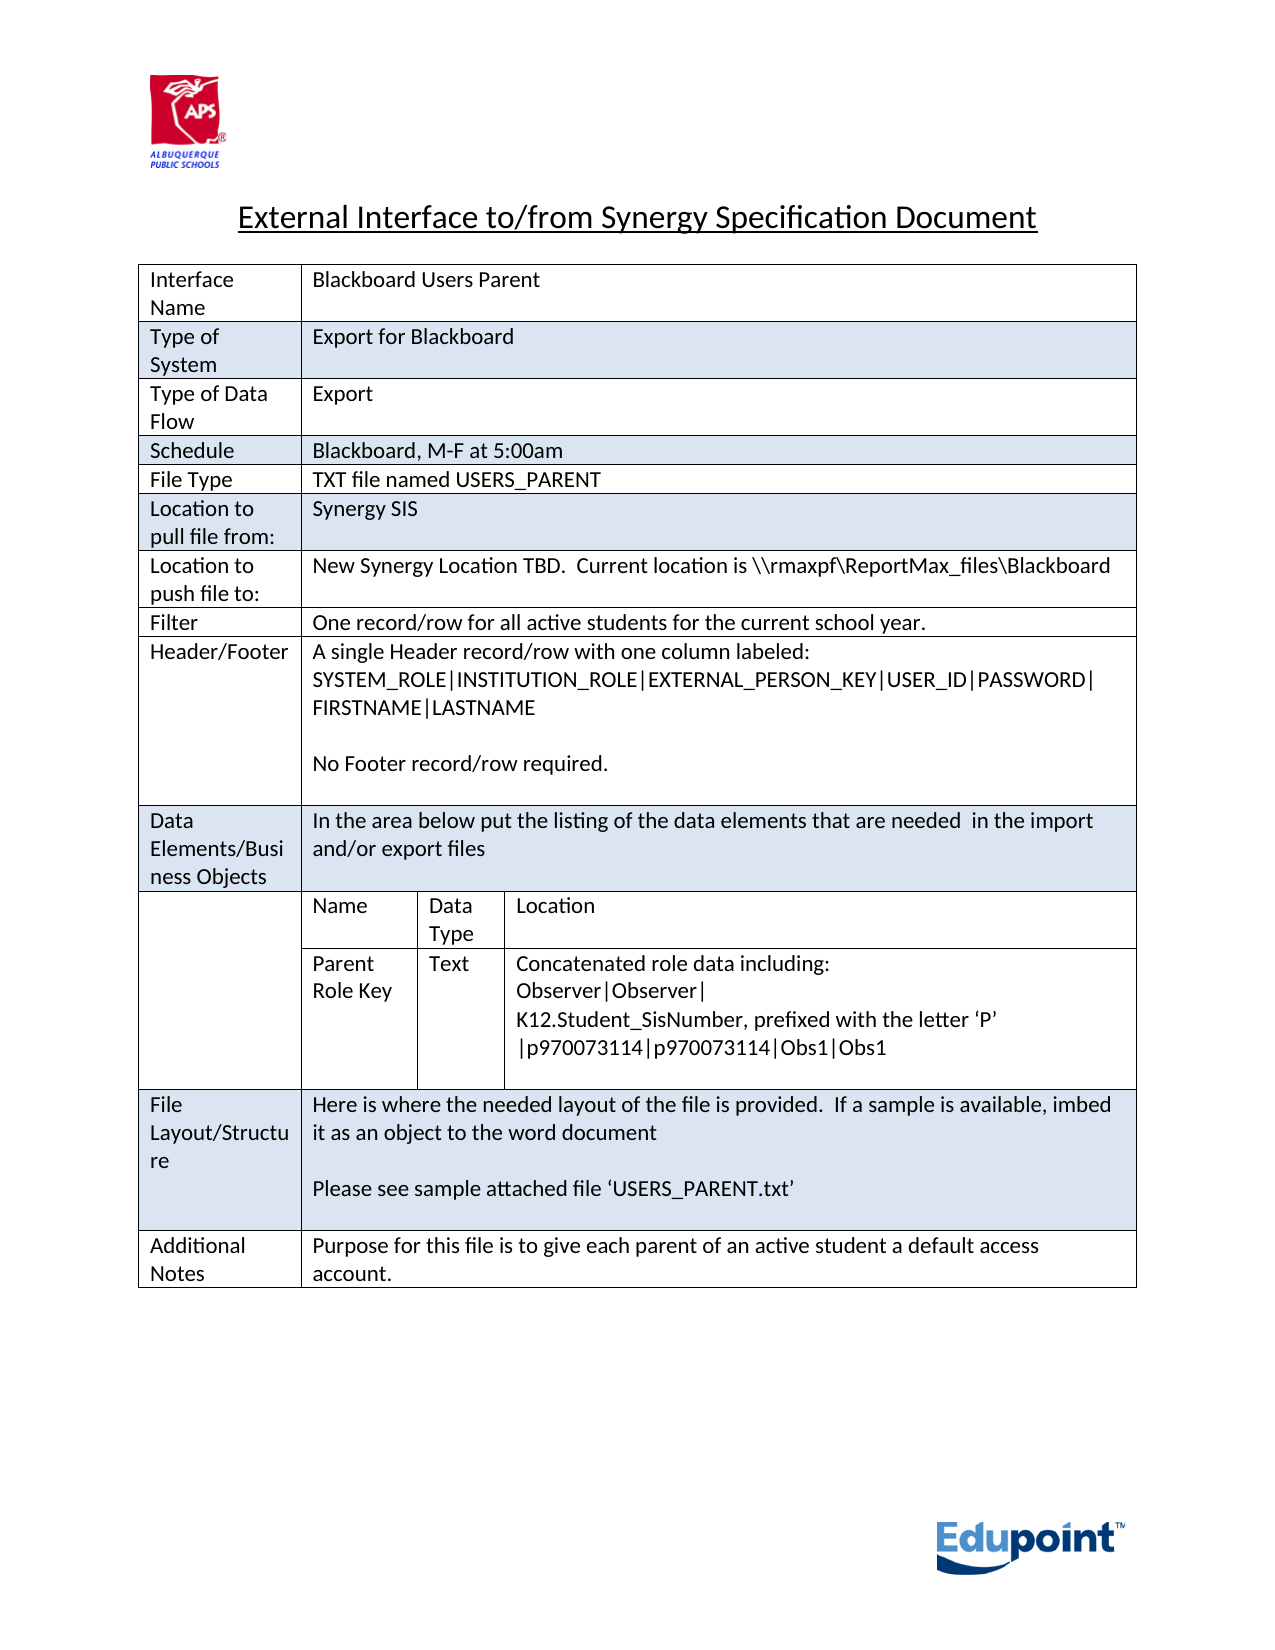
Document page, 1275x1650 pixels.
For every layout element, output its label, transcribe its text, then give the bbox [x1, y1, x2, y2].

table_cell Type of Data Flow [139, 379, 301, 435]
table_cell Filter [139, 608, 301, 636]
table_cell Export [302, 379, 1136, 435]
table_cell Name [302, 892, 417, 948]
table_cell File Layout/Structure [139, 1090, 301, 1230]
table_cell File Type [139, 465, 301, 493]
table_cell In the area below put the listing of the data elements that are needed in the import and/or export files [302, 806, 1136, 891]
table_cell Location [505, 892, 1136, 948]
table_cell Export for Blackboard [302, 322, 1136, 378]
table_cell A single Header record/row with one column labeled: SYSTEM_ROLE|INSTITUTION_ROLE|EXTERNAL_PERSON_KEY|USER_ID|PASSWORD|FIRSTNAME|LASTNAME No Footer record/row required. [302, 637, 1136, 805]
table_cell Schedule [139, 436, 301, 464]
table_cell Concatenated role data including: Observer|Observer| K12.Student_SisNumber, prefixed with the letter ‘P’ |p970073114|p970073114|Obs1|Obs1 [505, 949, 1136, 1089]
table_cell Purpose for this file is to give each parent of an active student a default access account. [302, 1231, 1136, 1287]
table_cell Location to pull file from: [139, 494, 301, 550]
table_cell New Synergy Location TBD. Current location is \\rmaxpf\ReportMax_files\Blackboard [302, 551, 1136, 607]
table_cell Here is where the needed layout of the file is provided. If a sample is available, imbed it as an object to the word document Please see sample attached file ‘USERS_PARENT.txt’ [302, 1090, 1136, 1230]
text External Interface to/from Synergy Specification Document [150, 196, 1125, 237]
picture [150, 75, 227, 168]
table_cell Location to push file to: [139, 551, 301, 607]
table_cell Parent Role Key [302, 949, 417, 1089]
picture [937, 1522, 1125, 1575]
table_cell Synergy SIS [302, 494, 1136, 550]
table_cell Header/Footer [139, 637, 301, 805]
table_cell Blackboard, M-F at 5:00am [302, 436, 1136, 464]
table_cell Data Elements/Business Objects [139, 806, 301, 891]
table_cell Additional Notes [139, 1231, 301, 1287]
table_cell Data Type [418, 892, 504, 948]
table_cell [139, 892, 301, 1089]
table_cell Text [418, 949, 504, 1089]
table_cell Type of System [139, 322, 301, 378]
table_header Blackboard Users Parent [302, 265, 1136, 321]
table_header Interface Name [139, 265, 301, 321]
table_cell TXT file named USERS_PARENT [302, 465, 1136, 493]
table_cell One record/row for all active students for the current school year. [302, 608, 1136, 636]
